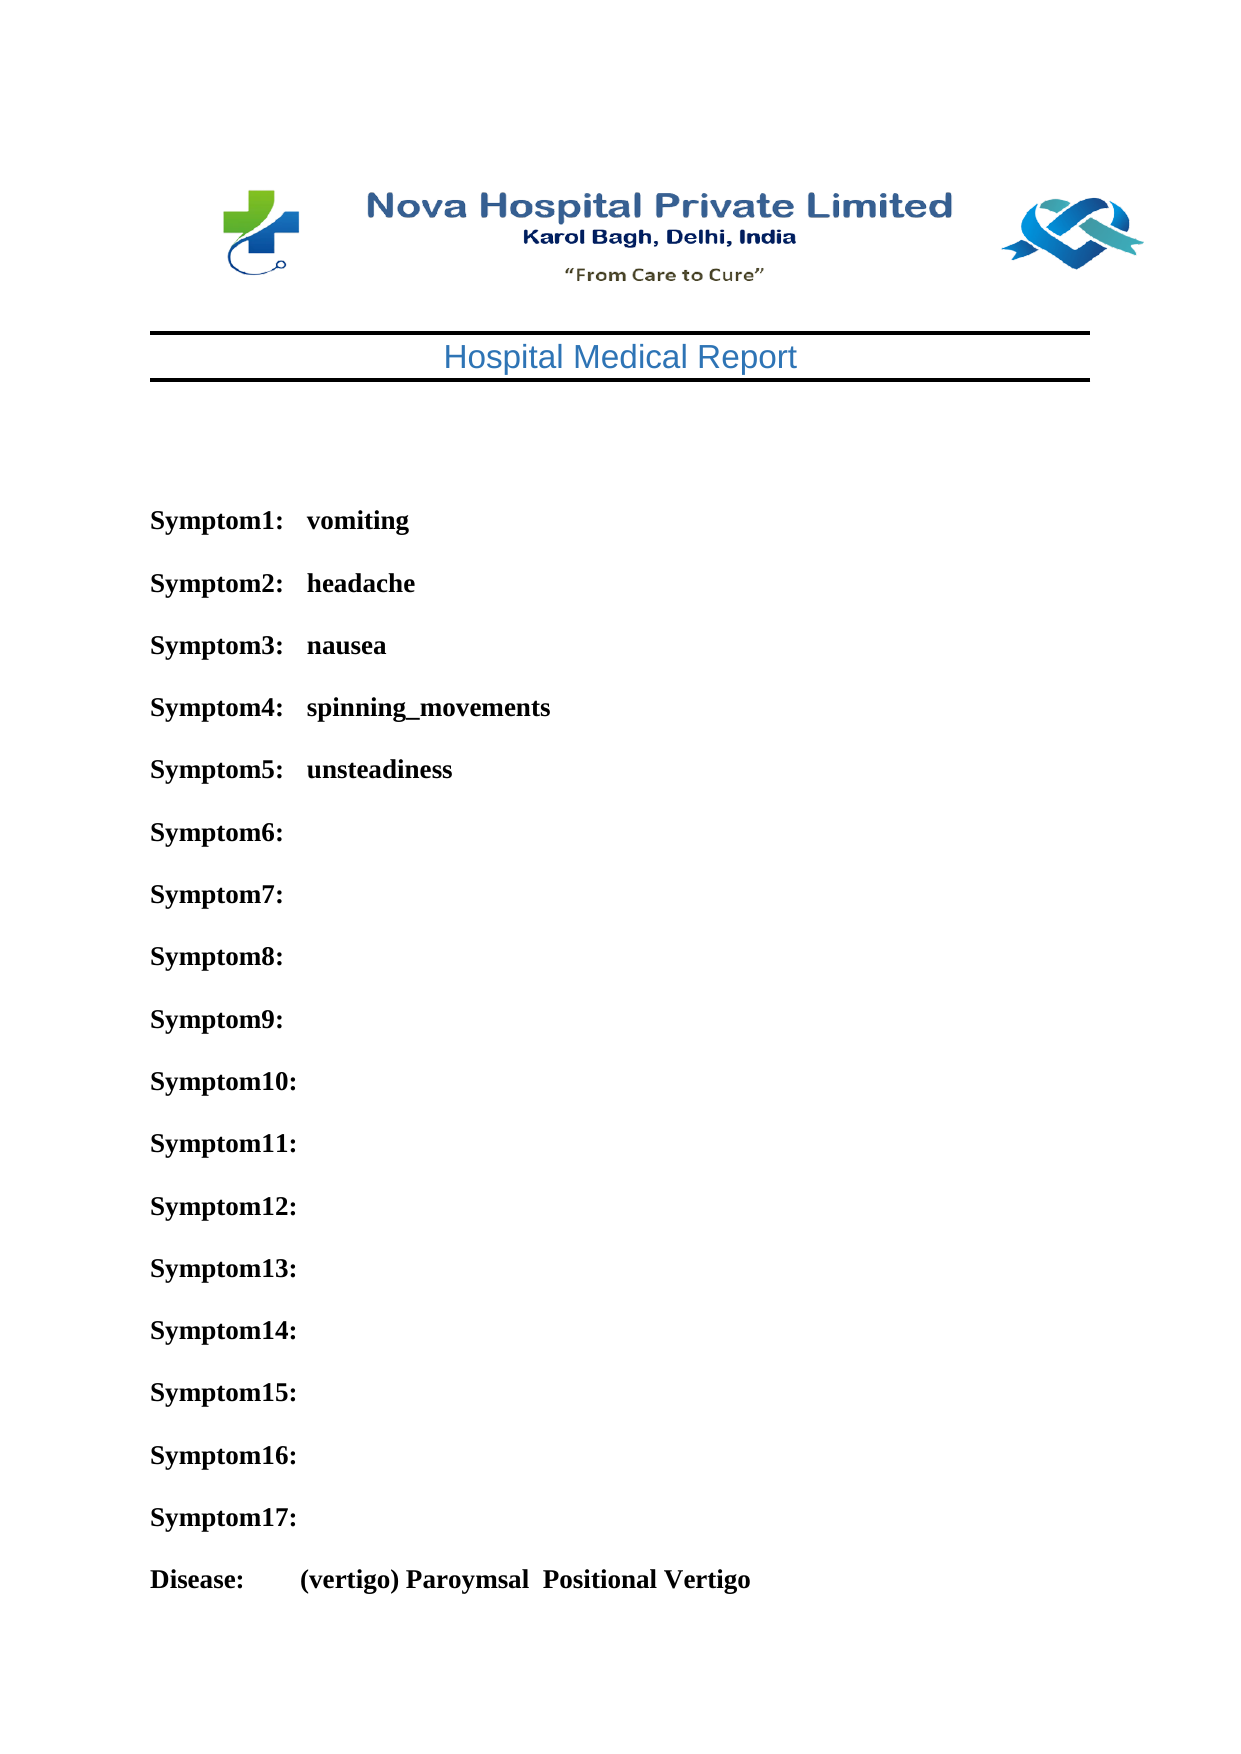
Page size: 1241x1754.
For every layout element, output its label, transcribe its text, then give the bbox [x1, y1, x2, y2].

picture [150, 150, 1166, 307]
subtitle Hospital Medical Report [150, 335, 1090, 378]
text Symptom1: vomiting Symptom2: headache Symptom3: nausea Symptom4: spinning_movements Symptom5: unsteadiness Symptom6: Symptom7: Symptom8: Symptom9: Symptom10: Symptom11: Symptom12: Symptom13: Symptom14: Symptom15: Symptom16: Symptom17: Disease: (vertigo) Paroymsal Positional Vertigo [150, 394, 1090, 1594]
